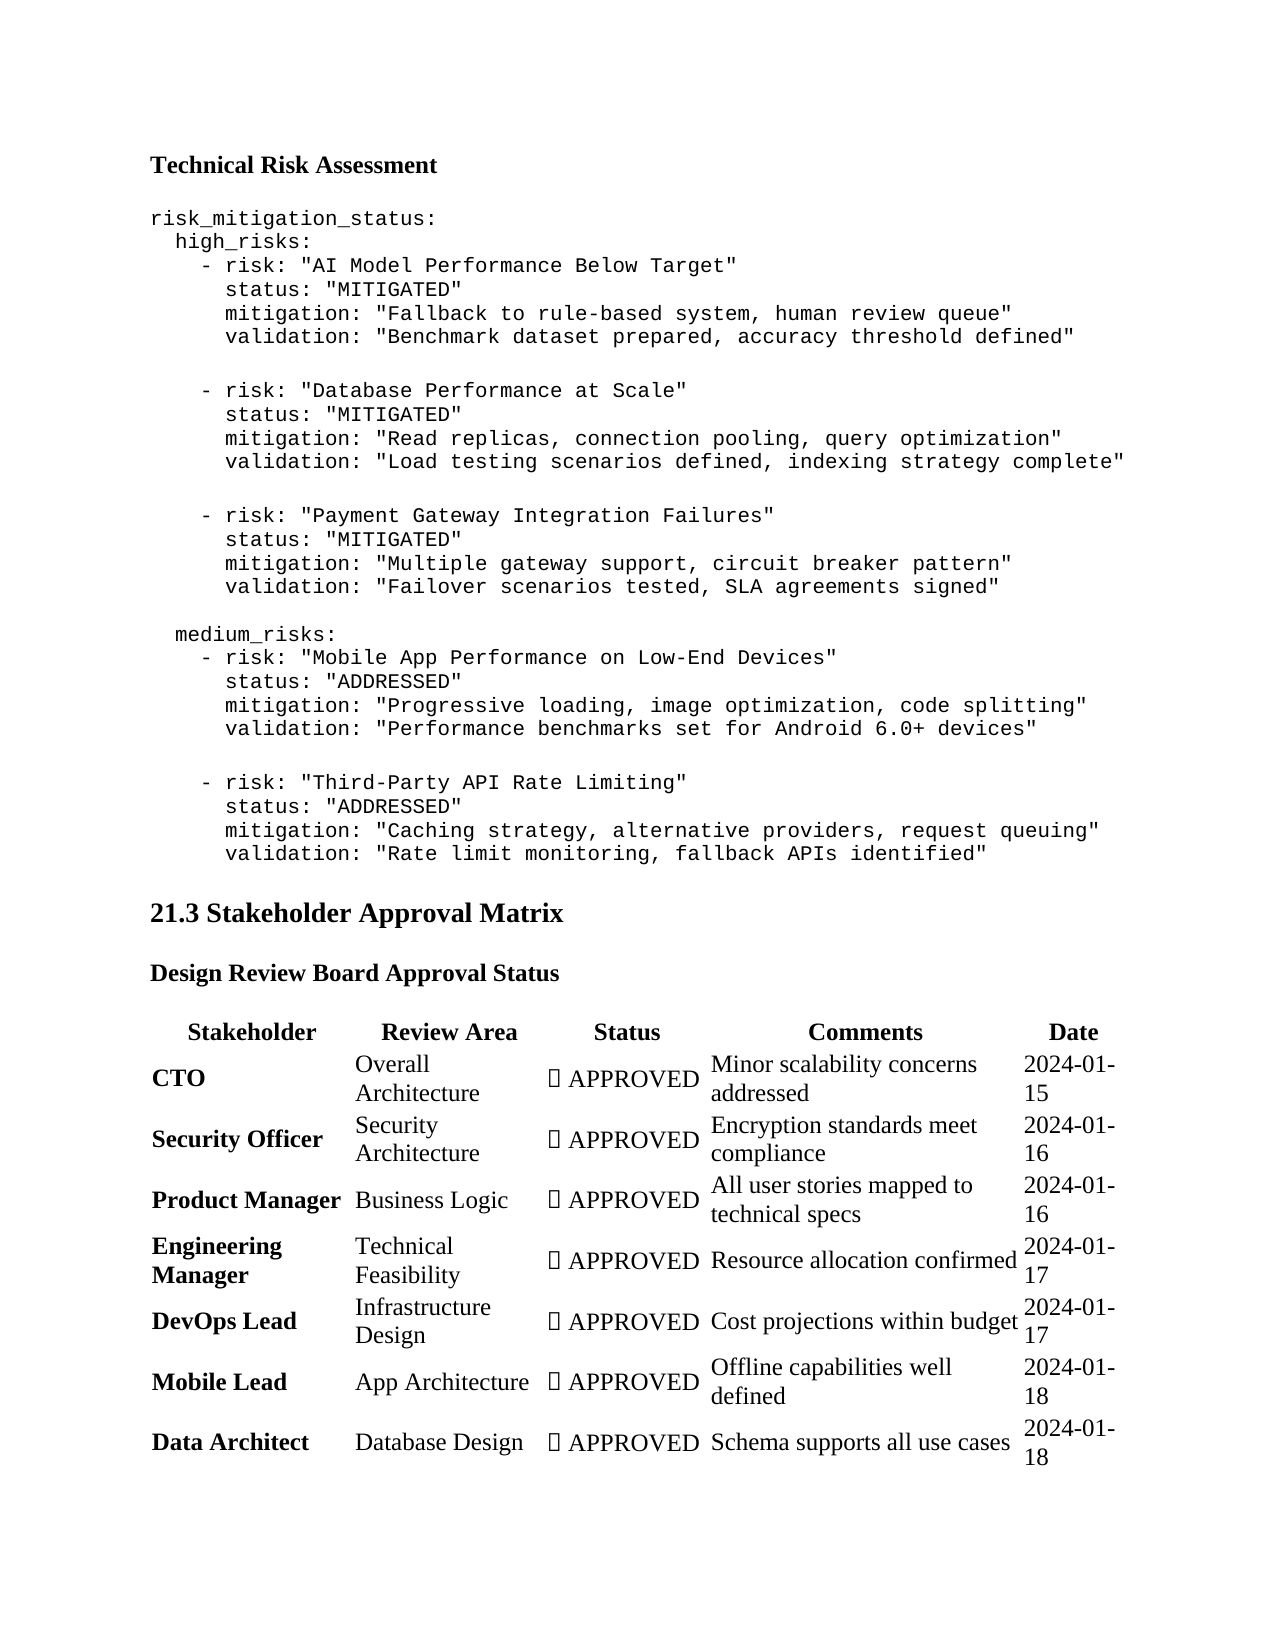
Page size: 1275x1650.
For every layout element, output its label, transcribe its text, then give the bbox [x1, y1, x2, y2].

table_cell Security Architecture [354, 1108, 545, 1169]
table_cell 2024-01-17 [1022, 1229, 1125, 1290]
text risk_mitigation_status: [150, 208, 1125, 232]
text mitigation: "Read replicas, connection pooling, query optimization" [150, 428, 1125, 451]
table_cell App Architecture [354, 1351, 545, 1411]
table_cell DevOps Lead [150, 1290, 353, 1351]
text - risk: "Database Performance at Scale" [150, 380, 1125, 404]
table_cell Business Logic [354, 1169, 545, 1229]
text - risk: "Mobile App Performance on Low-End Devices" [150, 647, 1125, 671]
table_cell Technical Feasibility [354, 1229, 545, 1290]
table_header Stakeholder [150, 1016, 353, 1047]
table_cell ✅ APPROVED [545, 1351, 709, 1411]
table_cell Cost projections within budget [709, 1290, 1022, 1351]
table_cell 2024-01-15 [1022, 1048, 1125, 1108]
text status: "ADDRESSED" [150, 671, 1125, 694]
text mitigation: "Caching strategy, alternative providers, request queuing" [150, 820, 1125, 843]
text - risk: "AI Model Performance Below Target" [150, 255, 1125, 279]
text high_risks: [150, 232, 1125, 255]
table_cell Overall Architecture [354, 1048, 545, 1108]
table_cell ✅ APPROVED [545, 1169, 709, 1229]
text medium_risks: [150, 624, 1125, 647]
table_cell Engineering Manager [150, 1229, 353, 1290]
text mitigation: "Progressive loading, image optimization, code splitting" [150, 694, 1125, 718]
text 21.3 Stakeholder Approval Matrix [150, 896, 1125, 928]
table_cell 2024-01-16 [1022, 1169, 1125, 1229]
table_cell Data Architect [150, 1411, 353, 1472]
text status: "MITIGATED" [150, 404, 1125, 428]
table_cell ✅ APPROVED [545, 1411, 709, 1472]
text - risk: "Payment Gateway Integration Failures" [150, 505, 1125, 529]
table_cell ✅ APPROVED [545, 1108, 709, 1169]
text status: "MITIGATED" [150, 529, 1125, 553]
table_cell Schema supports all use cases [709, 1411, 1022, 1472]
table_cell 2024-01-17 [1022, 1290, 1125, 1351]
table_header Review Area [354, 1016, 545, 1047]
text validation: "Rate limit monitoring, fallback APIs identified" [150, 843, 1125, 867]
text mitigation: "Fallback to rule-based system, human review queue" [150, 302, 1125, 326]
text Design Review Board Approval Status [150, 958, 1125, 986]
text - risk: "Third-Party API Rate Limiting" [150, 772, 1125, 796]
table_header Status [545, 1016, 709, 1047]
text status: "MITIGATED" [150, 279, 1125, 302]
table_cell Security Officer [150, 1108, 353, 1169]
text mitigation: "Multiple gateway support, circuit breaker pattern" [150, 553, 1125, 576]
text validation: "Failover scenarios tested, SLA agreements signed" [150, 576, 1125, 600]
table_cell CTO [150, 1048, 353, 1108]
table_cell Mobile Lead [150, 1351, 353, 1411]
text validation: "Benchmark dataset prepared, accuracy threshold defined" [150, 326, 1125, 350]
table_cell 2024-01-18 [1022, 1351, 1125, 1411]
table_cell 2024-01-18 [1022, 1411, 1125, 1472]
text status: "ADDRESSED" [150, 796, 1125, 820]
table_cell Minor scalability concerns addressed [709, 1048, 1022, 1108]
table_cell Database Design [354, 1411, 545, 1472]
table_cell All user stories mapped to technical specs [709, 1169, 1022, 1229]
table_cell ✅ APPROVED [545, 1048, 709, 1108]
text validation: "Performance benchmarks set for Android 6.0+ devices" [150, 718, 1125, 742]
text validation: "Load testing scenarios defined, indexing strategy complete" [150, 451, 1125, 475]
table_cell Product Manager [150, 1169, 353, 1229]
table_cell Offline capabilities well defined [709, 1351, 1022, 1411]
table_cell Encryption standards meet compliance [709, 1108, 1022, 1169]
table_cell 2024-01-16 [1022, 1108, 1125, 1169]
text Technical Risk Assessment [150, 150, 1125, 179]
table_cell Resource allocation confirmed [709, 1229, 1022, 1290]
table_cell ✅ APPROVED [545, 1229, 709, 1290]
table_cell Infrastructure Design [354, 1290, 545, 1351]
table_cell ✅ APPROVED [545, 1290, 709, 1351]
table_header Comments [709, 1016, 1022, 1047]
table_header Date [1022, 1016, 1125, 1047]
